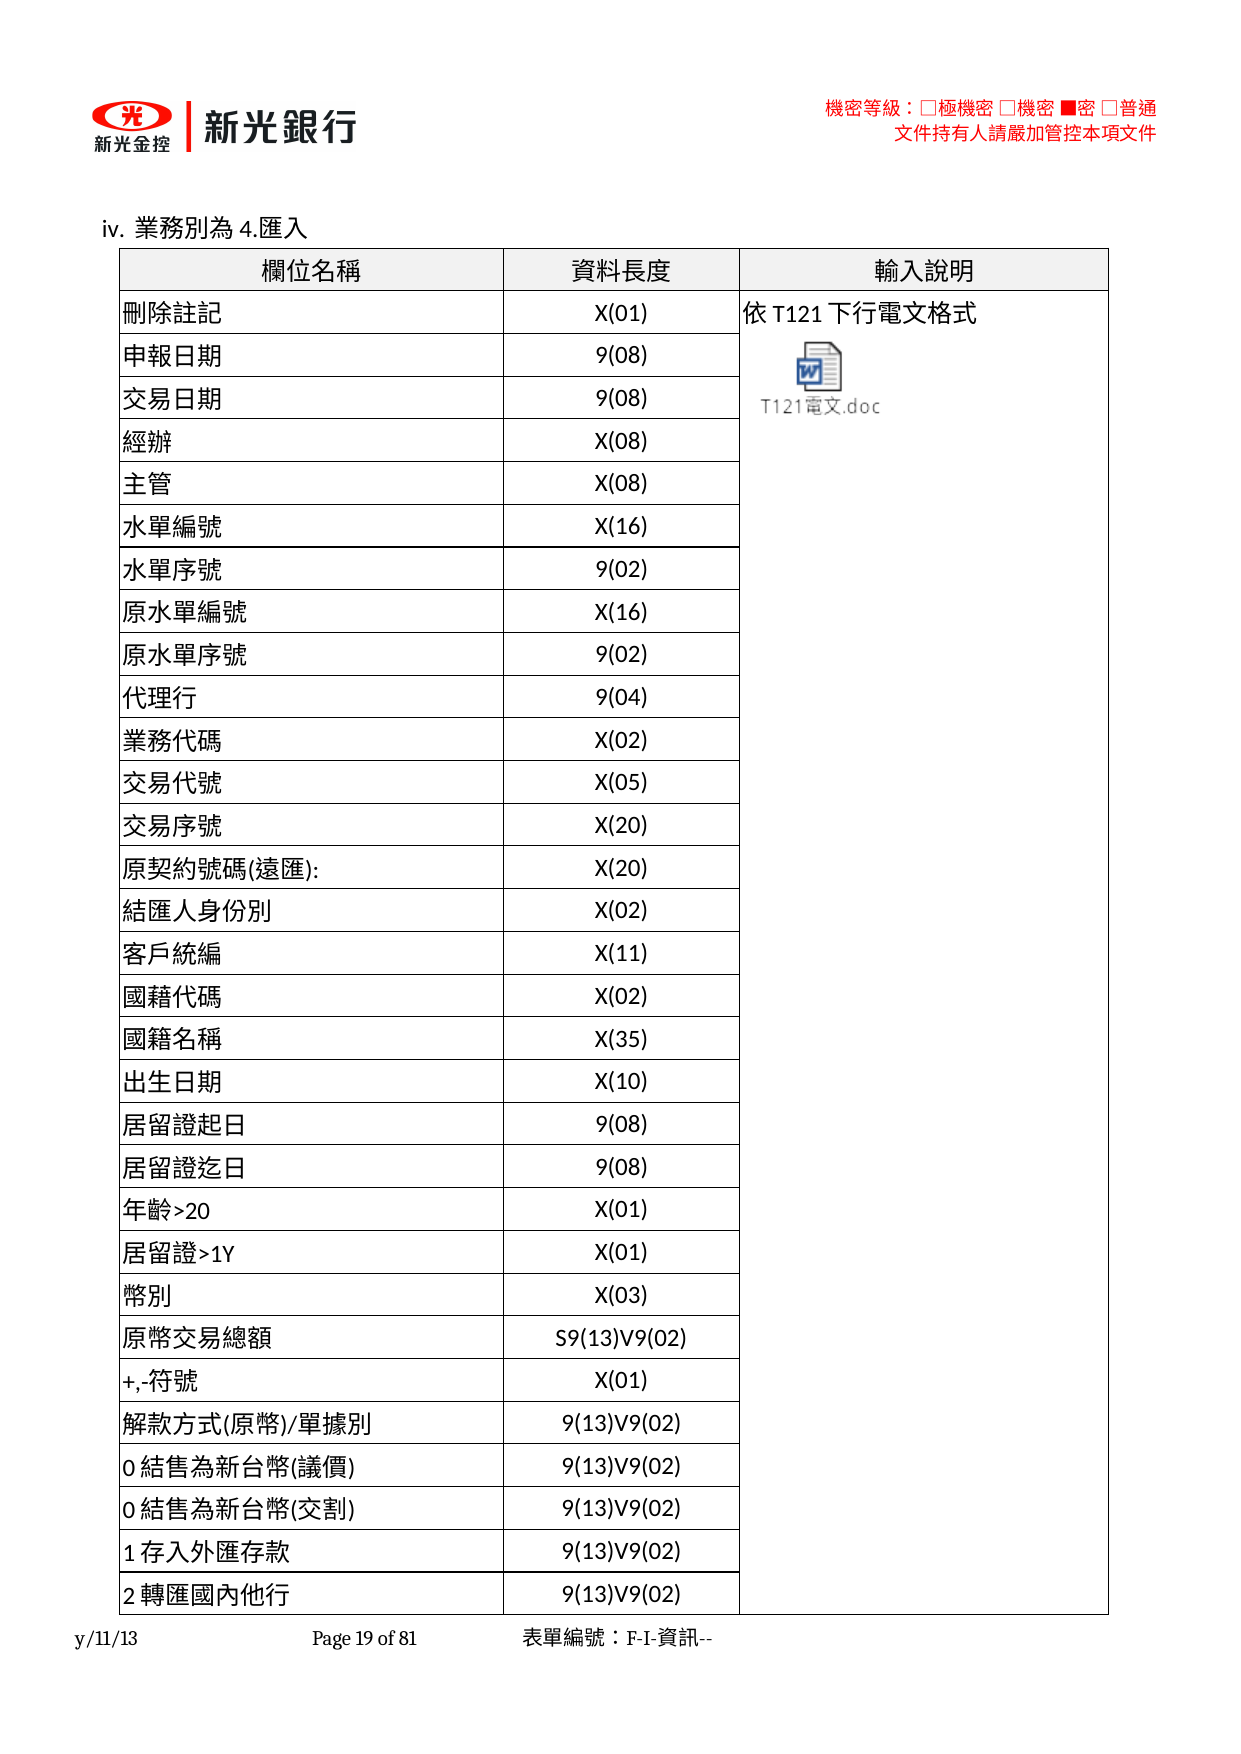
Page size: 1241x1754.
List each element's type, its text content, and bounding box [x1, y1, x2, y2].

table_cell 經辦 [120, 419, 503, 461]
table_cell S9(13)V9(02) [504, 1316, 739, 1358]
table_cell X(02) [504, 975, 739, 1016]
table_cell X(08) [504, 419, 739, 461]
list 業務別為4.匯入 [125, 206, 1182, 247]
table_header 資料長度 [504, 249, 739, 290]
table_cell X(01) [504, 291, 739, 333]
table_cell X(02) [504, 718, 739, 760]
table_cell 9(13)V9(02) [504, 1530, 739, 1571]
table_cell X(01) [504, 1231, 739, 1272]
table_cell 9(08) [504, 377, 739, 418]
table_cell 9(08) [504, 1103, 739, 1144]
table_cell 原幣交易總額 [120, 1316, 503, 1358]
table_cell 0結售為新台幣(交割) [120, 1487, 503, 1529]
table_cell 幣別 [120, 1274, 503, 1315]
table_cell 9(13)V9(02) [504, 1402, 739, 1443]
table_cell 客戶統編 [120, 932, 503, 973]
table_cell 9(13)V9(02) [504, 1444, 739, 1486]
table_cell 居留證>1Y [120, 1231, 503, 1272]
table_cell 水單編號 [120, 505, 503, 546]
table_cell 解款方式(原幣)/單據別 [120, 1402, 503, 1443]
table_cell X(10) [504, 1060, 739, 1102]
table_cell X(16) [504, 505, 739, 546]
table_cell 居留證起日 [120, 1103, 503, 1144]
picture [92, 101, 356, 152]
table_cell X(02) [504, 889, 739, 931]
table_cell X(01) [504, 1359, 739, 1401]
table_cell 主管 [120, 462, 503, 504]
table_cell 原水單序號 [120, 633, 503, 674]
table_header 欄位名稱 [120, 249, 503, 290]
table_cell 9(13)V9(02) [504, 1487, 739, 1529]
table_cell 水單序號 [120, 548, 503, 589]
table_cell 國藉代碼 [120, 975, 503, 1016]
table_cell 原契約號碼(遠匯): [120, 846, 503, 888]
table_cell 國籍名稱 [120, 1017, 503, 1059]
table_cell X(08) [504, 462, 739, 504]
table_cell X(03) [504, 1274, 739, 1315]
table_cell X(20) [504, 846, 739, 888]
table_cell 交易日期 [120, 377, 503, 418]
table_cell 9(08) [504, 334, 739, 376]
table_cell X(35) [504, 1017, 739, 1059]
table_cell 代理行 [120, 676, 503, 717]
table_cell 原水單編號 [120, 590, 503, 632]
table_cell X(16) [504, 590, 739, 632]
table_cell 居留證迄日 [120, 1145, 503, 1187]
table_cell +,-符號 [120, 1359, 503, 1401]
table_cell 交易序號 [120, 804, 503, 845]
table_cell 9(13)V9(02) [504, 1573, 739, 1614]
table_cell X(01) [504, 1188, 739, 1230]
table_cell 申報日期 [120, 334, 503, 376]
table_cell 2轉匯國內他行 [120, 1573, 503, 1614]
table_cell 結匯人身份別 [120, 889, 503, 931]
table_cell 年齡>20 [120, 1188, 503, 1230]
table_cell X(20) [504, 804, 739, 845]
table_cell 9(04) [504, 676, 739, 717]
table_cell 1存入外匯存款 [120, 1530, 503, 1571]
table_cell 9(08) [504, 1145, 739, 1187]
table_cell X(11) [504, 932, 739, 973]
table_cell 交易代號 [120, 761, 503, 803]
table_cell 出生日期 [120, 1060, 503, 1102]
table_cell 刪除註記 [120, 291, 503, 333]
table_cell 9(02) [504, 633, 739, 674]
table_cell X(05) [504, 761, 739, 803]
table_cell 依T121下行電文格式 [740, 291, 1108, 1614]
table_cell 0結售為新台幣(議價) [120, 1444, 503, 1486]
table_cell 業務代碼 [120, 718, 503, 760]
table_cell 9(02) [504, 548, 739, 589]
table_header 輸入說明 [740, 249, 1108, 290]
